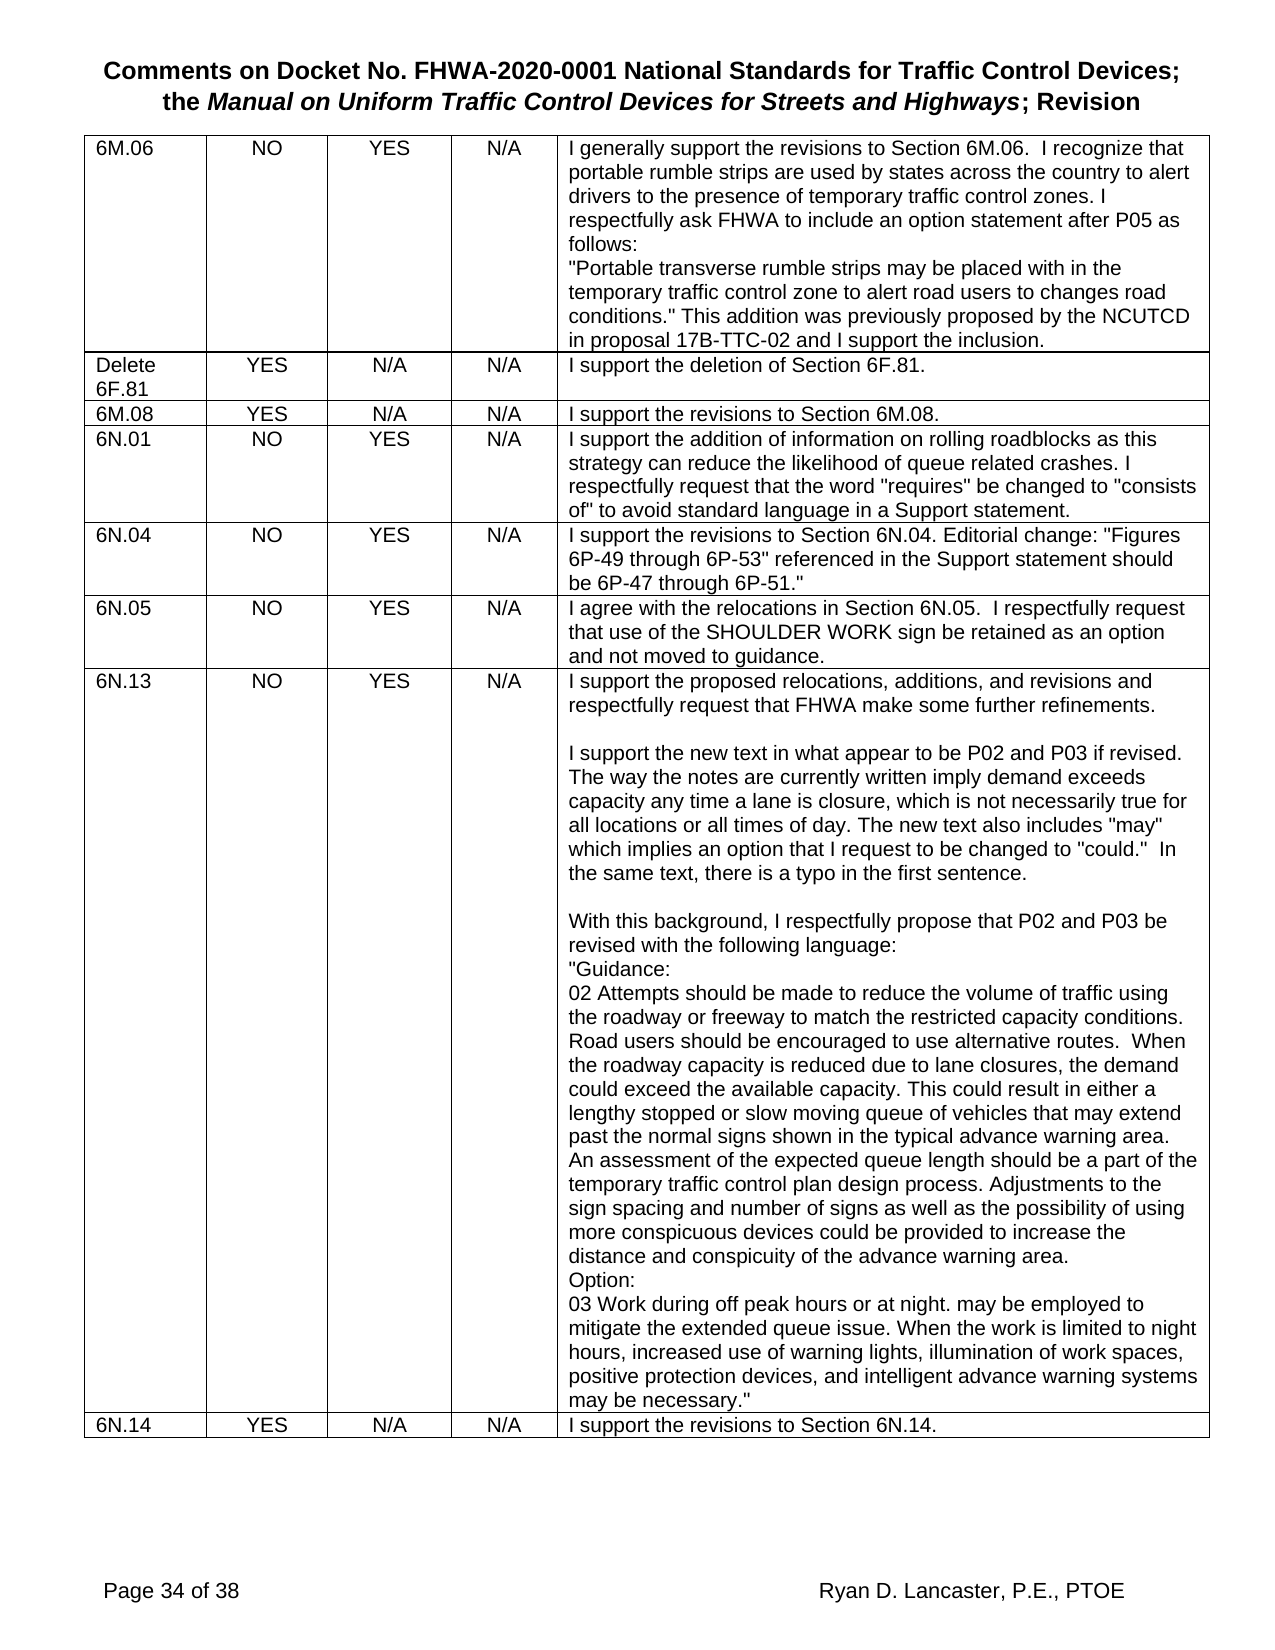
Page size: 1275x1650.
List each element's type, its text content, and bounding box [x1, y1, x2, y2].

table_cell I support the revisions to Section 6N.14. [558, 1413, 1209, 1437]
table_cell YES [207, 1413, 327, 1437]
table_cell YES [328, 669, 451, 1412]
table_cell N/A [328, 1413, 451, 1437]
table_cell 6N.04 [85, 523, 206, 595]
table_cell NO [207, 669, 327, 1412]
table_cell NO [207, 596, 327, 668]
table_cell 6N.14 [85, 1413, 206, 1437]
table_cell NO [207, 523, 327, 595]
table_cell YES [328, 523, 451, 595]
table_cell N/A [452, 669, 557, 1412]
table_header 6M.06 [85, 136, 206, 351]
table_header I generally support the revisions to Section 6M.06. I recognize that portable rumble strips are used by states across the country to alert drivers to the presence of temporary traffic control zones. I respectfully ask FHWA to include an option statement after P05 as follows: "Portable transverse rumble strips may be placed with in the temporary traffic control zone to alert road users to changes road conditions." This addition was previously proposed by the NCUTCD in proposal 17B-TTC-02 and I support the inclusion. [558, 136, 1209, 351]
table_cell N/A [452, 426, 557, 522]
table_cell I support the revisions to Section 6N.04. Editorial change: "Figures 6P-49 through 6P-53" referenced in the Support statement should be 6P-47 through 6P-51." [558, 523, 1209, 595]
table_cell I support the addition of information on rolling roadblocks as this strategy can reduce the likelihood of queue related crashes. I respectfully request that the word "requires" be changed to "consists of" to avoid standard language in a Support statement. [558, 426, 1209, 522]
table_cell 6N.13 [85, 669, 206, 1412]
table_cell NO [207, 426, 327, 522]
table_cell I support the revisions to Section 6M.08. [558, 401, 1209, 425]
table_cell YES [328, 596, 451, 668]
table_cell I support the deletion of Section 6F.81. [558, 353, 1209, 400]
table_header NO [207, 136, 327, 351]
table_cell 6M.08 [85, 401, 206, 425]
table_cell N/A [452, 596, 557, 668]
table_cell N/A [328, 401, 451, 425]
table_cell YES [207, 353, 327, 400]
table_cell N/A [452, 523, 557, 595]
table_cell 6N.01 [85, 426, 206, 522]
table_cell N/A [452, 401, 557, 425]
table_cell N/A [452, 1413, 557, 1437]
table_cell Delete 6F.81 [85, 353, 206, 400]
table_cell I agree with the relocations in Section 6N.05. I respectfully request that use of the SHOULDER WORK sign be retained as an option and not moved to guidance. [558, 596, 1209, 668]
table_cell YES [207, 401, 327, 425]
table_header N/A [452, 136, 557, 351]
table_cell N/A [328, 353, 451, 400]
table_cell YES [328, 426, 451, 522]
table_cell I support the proposed relocations, additions, and revisions and respectfully request that FHWA make some further refinements. I support the new text in what appear to be P02 and P03 if revised. The way the notes are currently written imply demand exceeds capacity any time a lane is closure, which is not necessarily true for all locations or all times of day. The new text also includes "may" which implies an option that I request to be changed to "could." In the same text, there is a typo in the first sentence. With this background, I respectfully propose that P02 and P03 be revised with the following language: "Guidance: 02 Attempts should be made to reduce the volume of traffic using the roadway or freeway to match the restricted capacity conditions. Road users should be encouraged to use alternative routes. When the roadway capacity is reduced due to lane closures, the demand could exceed the available capacity. This could result in either a lengthy stopped or slow moving queue of vehicles that may extend past the normal signs shown in the typical advance warning area. An assessment of the expected queue length should be a part of the temporary traffic control plan design process. Adjustments to the sign spacing and number of signs as well as the possibility of using more conspicuous devices could be provided to increase the distance and conspicuity of the advance warning area. Option: 03 Work during off peak hours or at night. may be employed to mitigate the extended queue issue. When the work is limited to night hours, increased use of warning lights, illumination of work spaces, positive protection devices, and intelligent advance warning systems may be necessary." [558, 669, 1209, 1412]
table_cell N/A [452, 353, 557, 400]
table_cell 6N.05 [85, 596, 206, 668]
table_header YES [328, 136, 451, 351]
